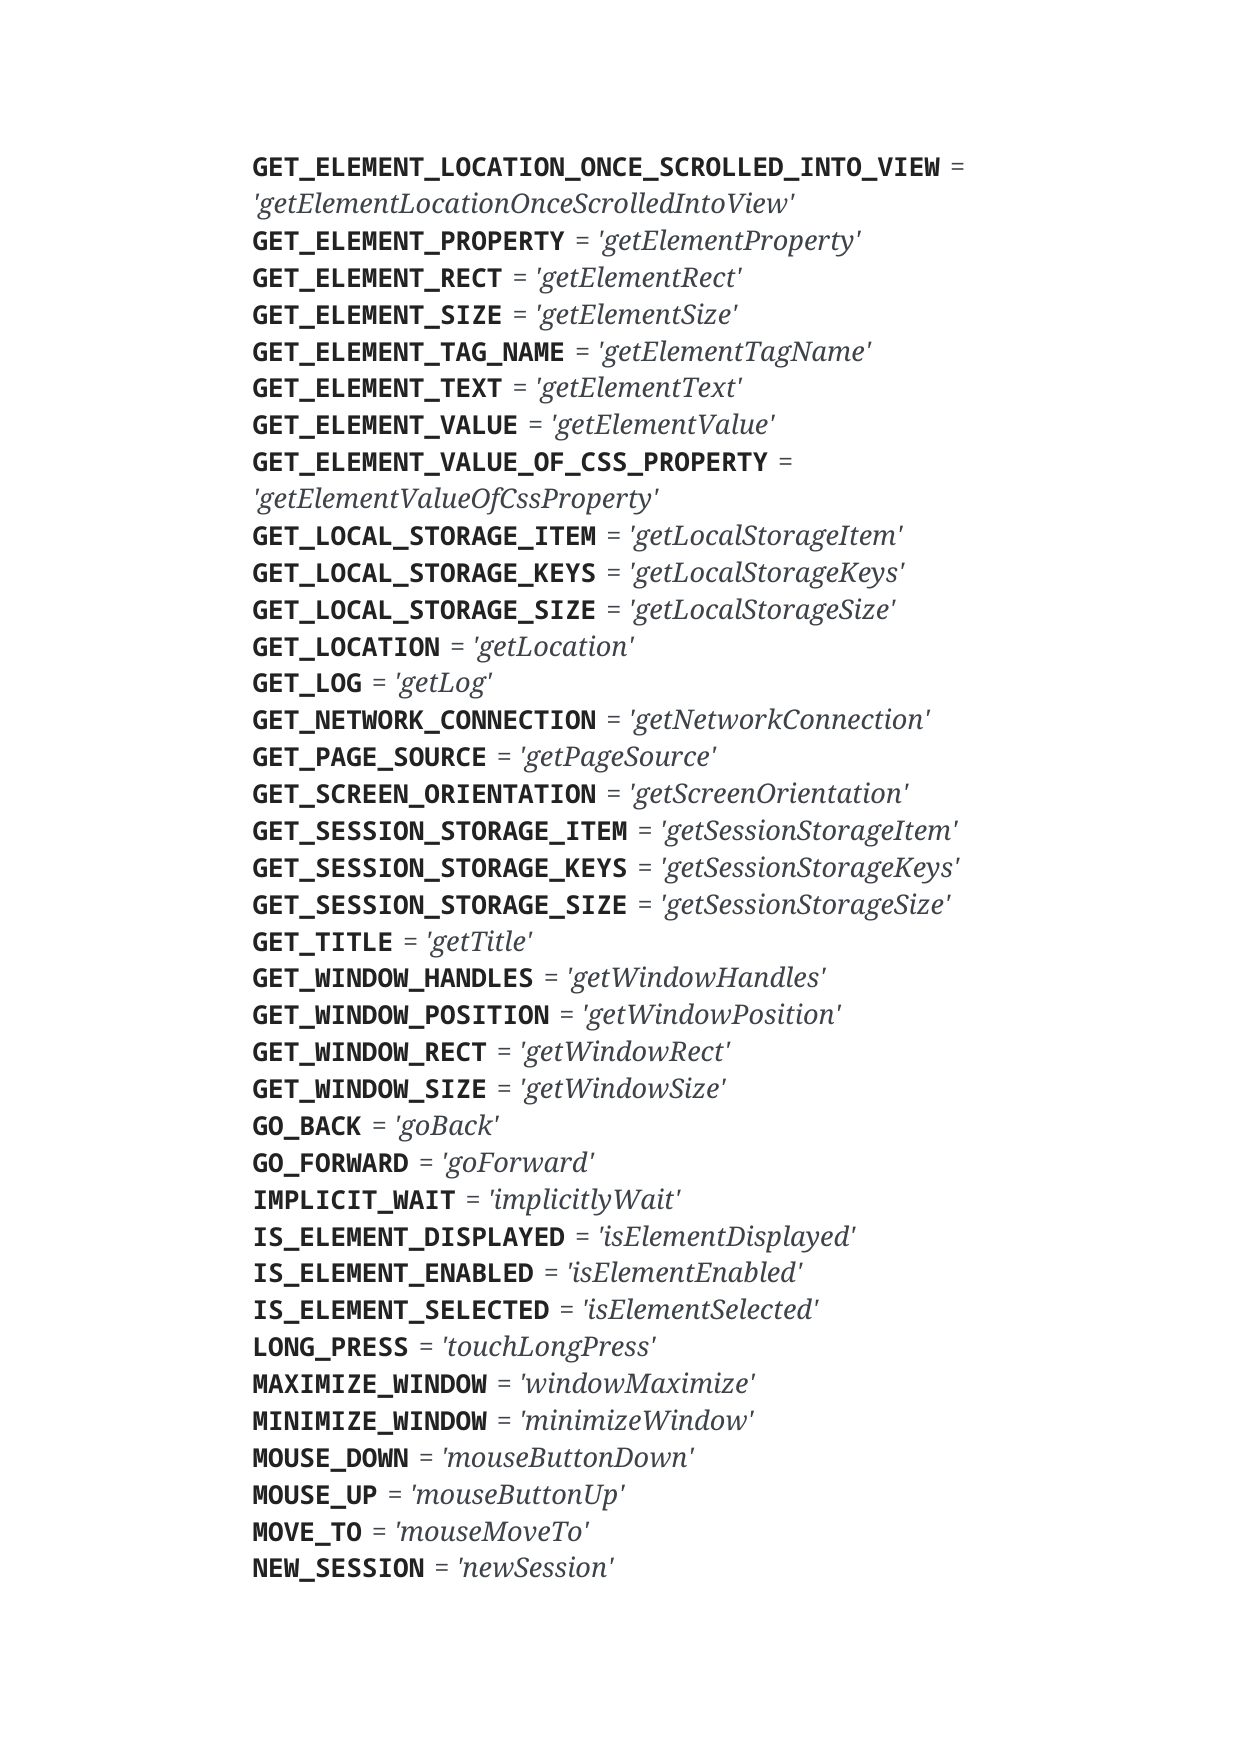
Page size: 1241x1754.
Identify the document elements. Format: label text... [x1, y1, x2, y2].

text GET_LOCAL_STORAGE_KEYS = 'getLocalStorageKeys' [252, 553, 1063, 590]
text GET_ELEMENT_RECT = 'getElementRect' [252, 258, 1063, 295]
text MOVE_TO = 'mouseMoveTo' [252, 1512, 1063, 1549]
text GET_ELEMENT_VALUE = 'getElementValue' [252, 406, 1063, 443]
text IS_ELEMENT_SELECTED = 'isElementSelected' [252, 1291, 1063, 1328]
text GET_WINDOW_HANDLES = 'getWindowHandles' [252, 959, 1063, 996]
text NEW_SESSION = 'newSession' [252, 1549, 1063, 1586]
text GET_LOCAL_STORAGE_SIZE = 'getLocalStorageSize' [252, 590, 1063, 627]
text GET_ELEMENT_PROPERTY = 'getElementProperty' [252, 221, 1063, 258]
text LONG_PRESS = 'touchLongPress' [252, 1328, 1063, 1364]
text GET_ELEMENT_SIZE = 'getElementSize' [252, 295, 1063, 332]
text GET_WINDOW_POSITION = 'getWindowPosition' [252, 996, 1063, 1033]
text MOUSE_DOWN = 'mouseButtonDown' [252, 1438, 1063, 1475]
text GET_SESSION_STORAGE_KEYS = 'getSessionStorageKeys' [252, 848, 1063, 885]
text GET_ELEMENT_LOCATION_ONCE_SCROLLED_INTO_VIEW = 'getElementLocationOnceScrolledIntoView' [252, 148, 1063, 221]
text IS_ELEMENT_ENABLED = 'isElementEnabled' [252, 1254, 1063, 1291]
text GET_SCREEN_ORIENTATION = 'getScreenOrientation' [252, 774, 1063, 811]
text GET_ELEMENT_TAG_NAME = 'getElementTagName' [252, 332, 1063, 369]
text GET_WINDOW_SIZE = 'getWindowSize' [252, 1069, 1063, 1106]
text GET_LOG = 'getLog' [252, 664, 1063, 701]
text GO_FORWARD = 'goForward' [252, 1143, 1063, 1180]
text GET_LOCATION = 'getLocation' [252, 627, 1063, 664]
text IS_ELEMENT_DISPLAYED = 'isElementDisplayed' [252, 1217, 1063, 1254]
text GET_ELEMENT_VALUE_OF_CSS_PROPERTY = 'getElementValueOfCssProperty' [252, 443, 1063, 516]
text IMPLICIT_WAIT = 'implicitlyWait' [252, 1180, 1063, 1217]
text GET_LOCAL_STORAGE_ITEM = 'getLocalStorageItem' [252, 516, 1063, 553]
text GET_SESSION_STORAGE_ITEM = 'getSessionStorageItem' [252, 811, 1063, 848]
text GET_TITLE = 'getTitle' [252, 922, 1063, 959]
text GO_BACK = 'goBack' [252, 1106, 1063, 1143]
text GET_ELEMENT_TEXT = 'getElementText' [252, 369, 1063, 406]
text MOUSE_UP = 'mouseButtonUp' [252, 1475, 1063, 1512]
text MAXIMIZE_WINDOW = 'windowMaximize' [252, 1364, 1063, 1401]
text GET_SESSION_STORAGE_SIZE = 'getSessionStorageSize' [252, 885, 1063, 922]
text GET_NETWORK_CONNECTION = 'getNetworkConnection' [252, 701, 1063, 738]
text GET_PAGE_SOURCE = 'getPageSource' [252, 738, 1063, 774]
text MINIMIZE_WINDOW = 'minimizeWindow' [252, 1401, 1063, 1438]
text GET_WINDOW_RECT = 'getWindowRect' [252, 1033, 1063, 1069]
